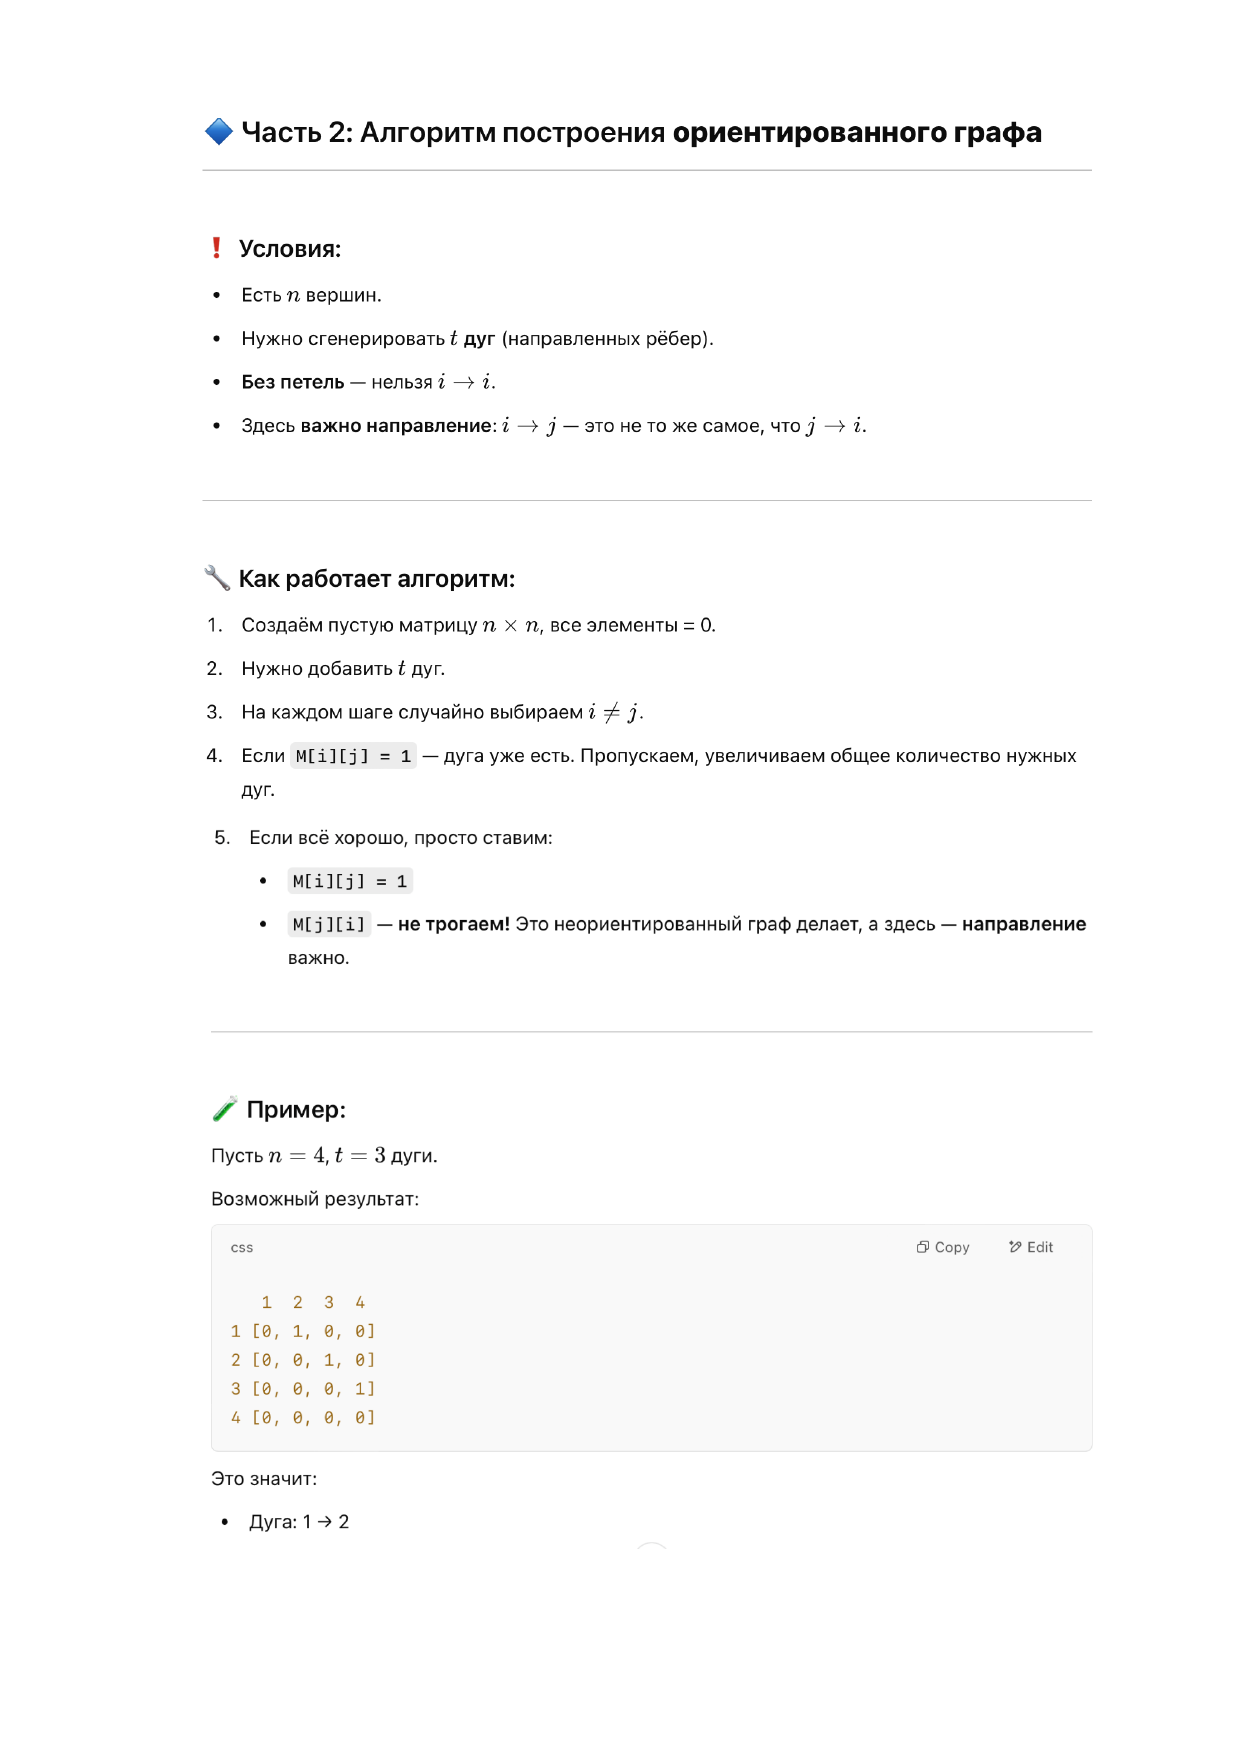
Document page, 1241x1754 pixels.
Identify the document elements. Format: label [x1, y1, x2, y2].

picture [177, 819, 1151, 1549]
picture [177, 118, 1151, 818]
